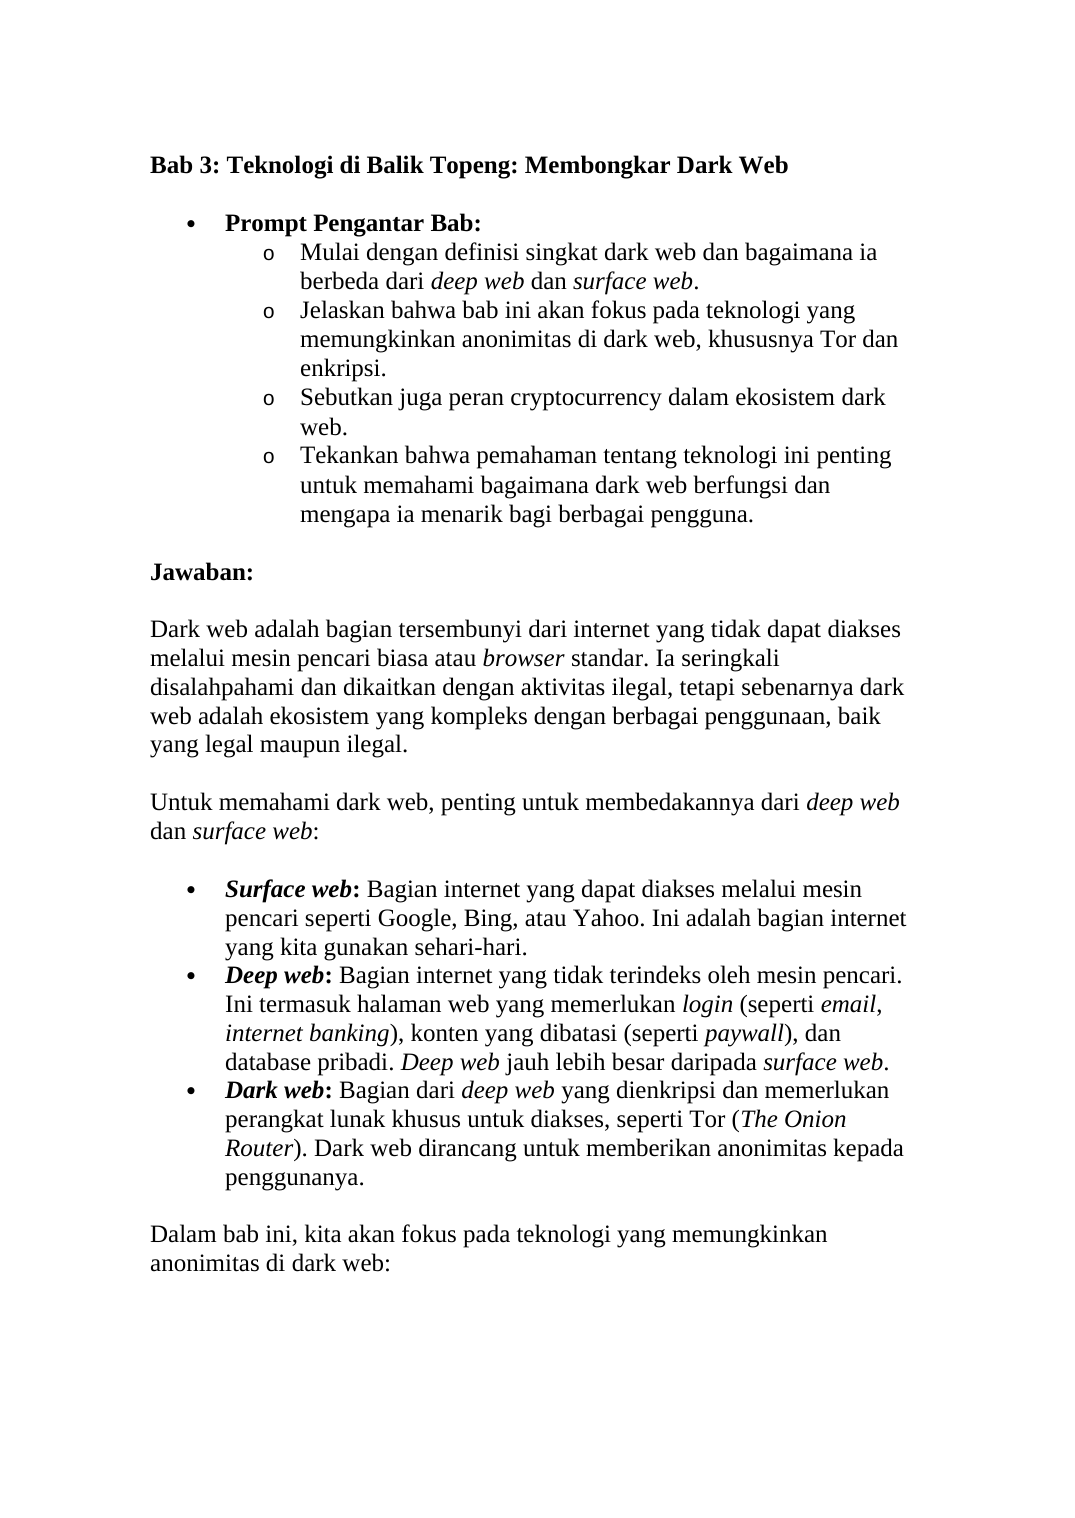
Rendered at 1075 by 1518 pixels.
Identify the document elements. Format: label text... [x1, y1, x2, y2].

list Tekankan bahwa pemahaman tentang teknologi ini penting untuk memahami bagaimana dark web berfungsi dan mengapa ia menarik bagi berbagai pengguna. [262, 440, 925, 527]
list Surface web: Bagian internet yang dapat diakses melalui mesin pencari seperti Google, Bing, atau Yahoo. Ini adalah bagian internet yang kita gunakan sehari-hari. [187, 874, 925, 960]
text Untuk memahami dark web, penting untuk membedakannya dari deep web dan surface web: [150, 787, 925, 845]
list Jelaskan bahwa bab ini akan fokus pada teknologi yang memungkinkan anonimitas di dark web, khususnya Tor dan enkripsi. [262, 295, 925, 382]
list Deep web: Bagian internet yang tidak terindeks oleh mesin pencari. Ini termasuk halaman web yang memerlukan login (seperti email, internet banking), konten yang dibatasi (seperti paywall), dan database pribadi. Deep web jauh lebih besar daripada surface web. [187, 960, 925, 1075]
list Mulai dengan definisi singkat dark web dan bagaimana ia berbeda dari deep web dan surface web. [262, 237, 925, 295]
text Bab 3: Teknologi di Balik Topeng: Membongkar Dark Web [150, 150, 925, 179]
text Dark web adalah bagian tersembunyi dari internet yang tidak dapat diakses melalui mesin pencari biasa atau browser standar. Ia seringkali disalahpahami dan dikaitkan dengan aktivitas ilegal, tetapi sebenarnya dark web adalah ekosistem yang kompleks dengan berbagai penggunaan, baik yang legal maupun ilegal. [150, 614, 925, 758]
list Dark web: Bagian dari deep web yang dienkripsi dan memerlukan perangkat lunak khusus untuk diakses, seperti Tor (The Onion Router). Dark web dirancang untuk memberikan anonimitas kepada penggunanya. [187, 1075, 925, 1190]
text Dalam bab ini, kita akan fokus pada teknologi yang memungkinkan anonimitas di dark web: [150, 1219, 925, 1277]
list Prompt Pengantar Bab: [187, 208, 925, 237]
text Jawaban: [150, 557, 925, 585]
list Sebutkan juga peran cryptocurrency dalam ekosistem dark web. [262, 382, 925, 440]
